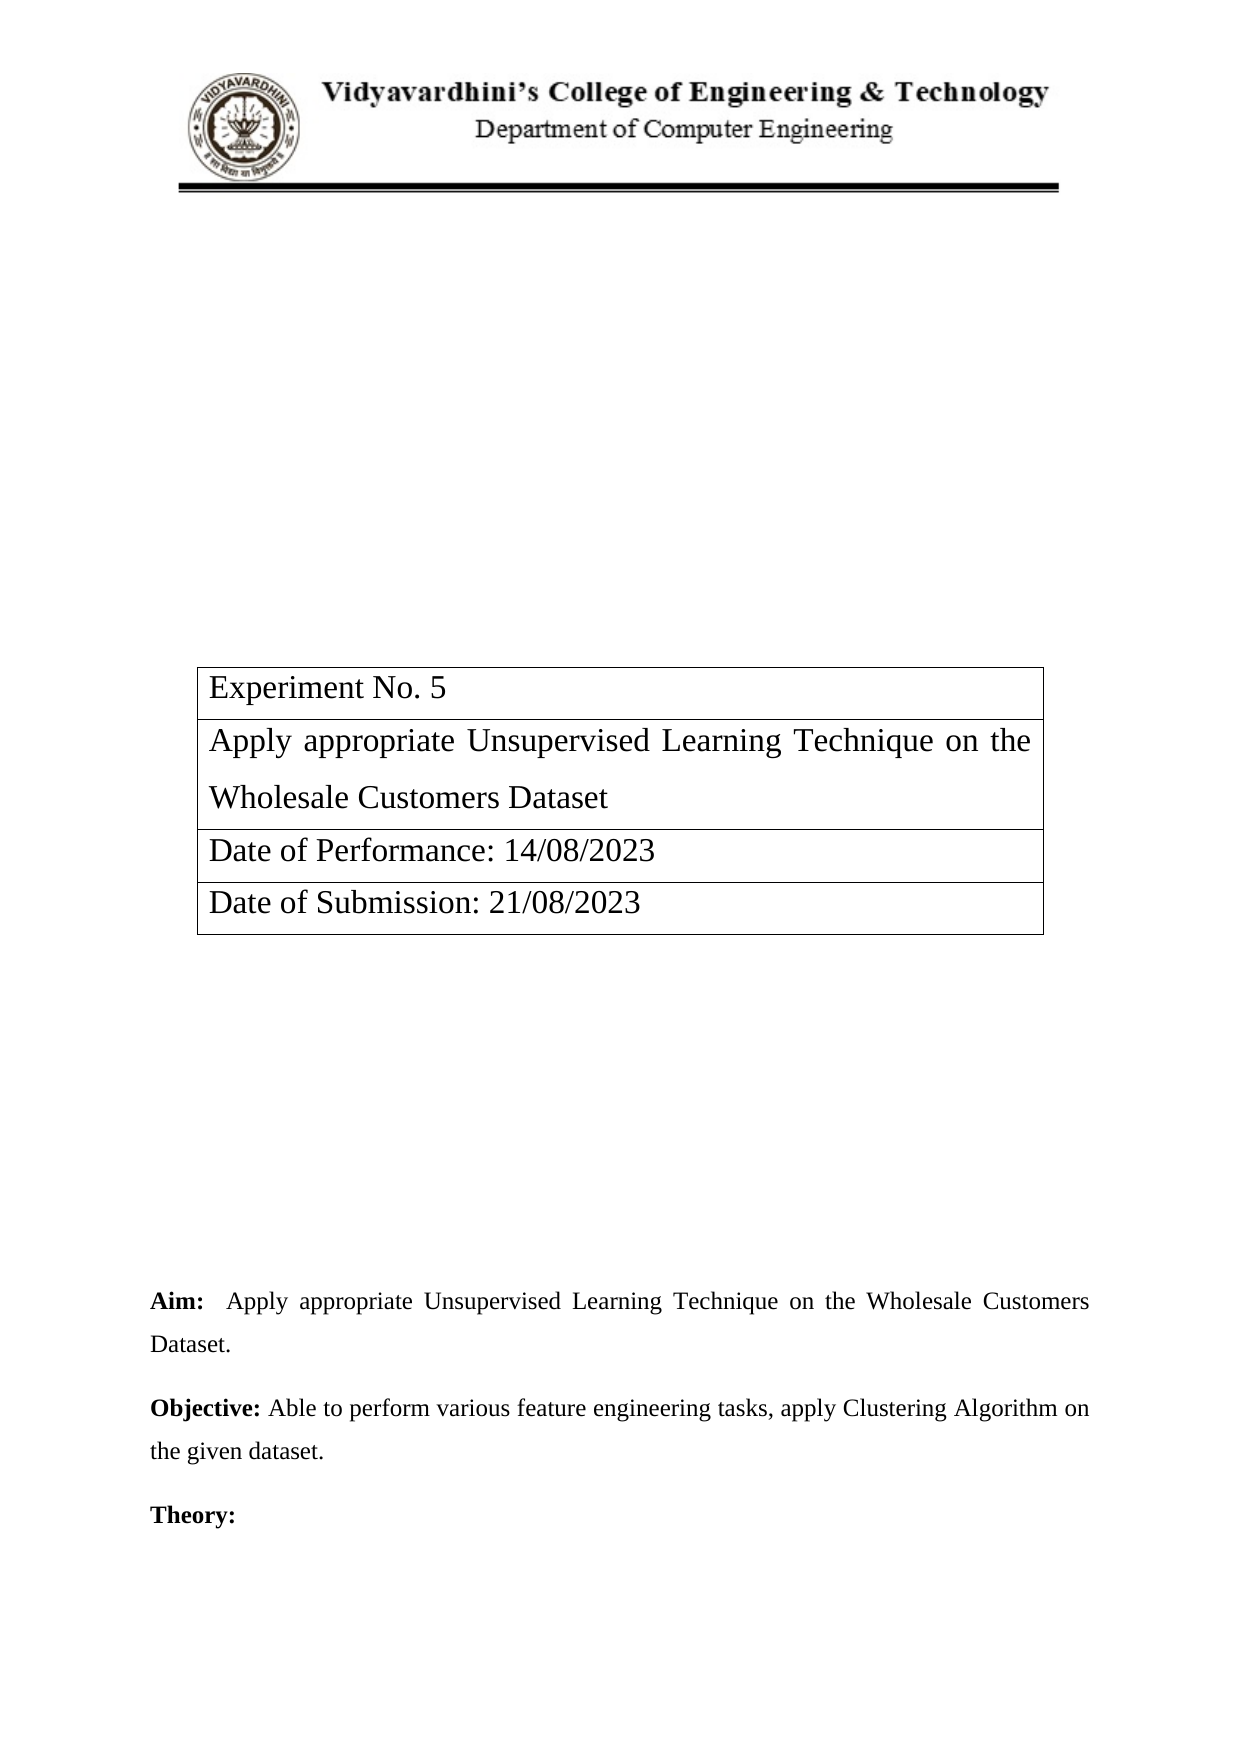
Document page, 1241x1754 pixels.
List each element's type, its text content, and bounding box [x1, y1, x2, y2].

picture [178, 73, 1062, 199]
text Theory: [150, 1500, 1090, 1529]
text Objective: Able to perform various feature engineering tasks, apply Clustering Algorithm on the given dataset. [150, 1393, 1090, 1465]
table_header Experiment No. 5 [198, 668, 1043, 719]
text Aim: Apply appropriate Unsupervised Learning Technique on the Wholesale Customers Dataset. [150, 1286, 1090, 1358]
table_cell Apply appropriate Unsupervised Learning Technique on the Wholesale Customers Dataset [198, 720, 1043, 829]
table_cell Date of Performance: 14/08/2023 [198, 830, 1043, 882]
table_cell Date of Submission: 21/08/2023 [198, 883, 1043, 934]
